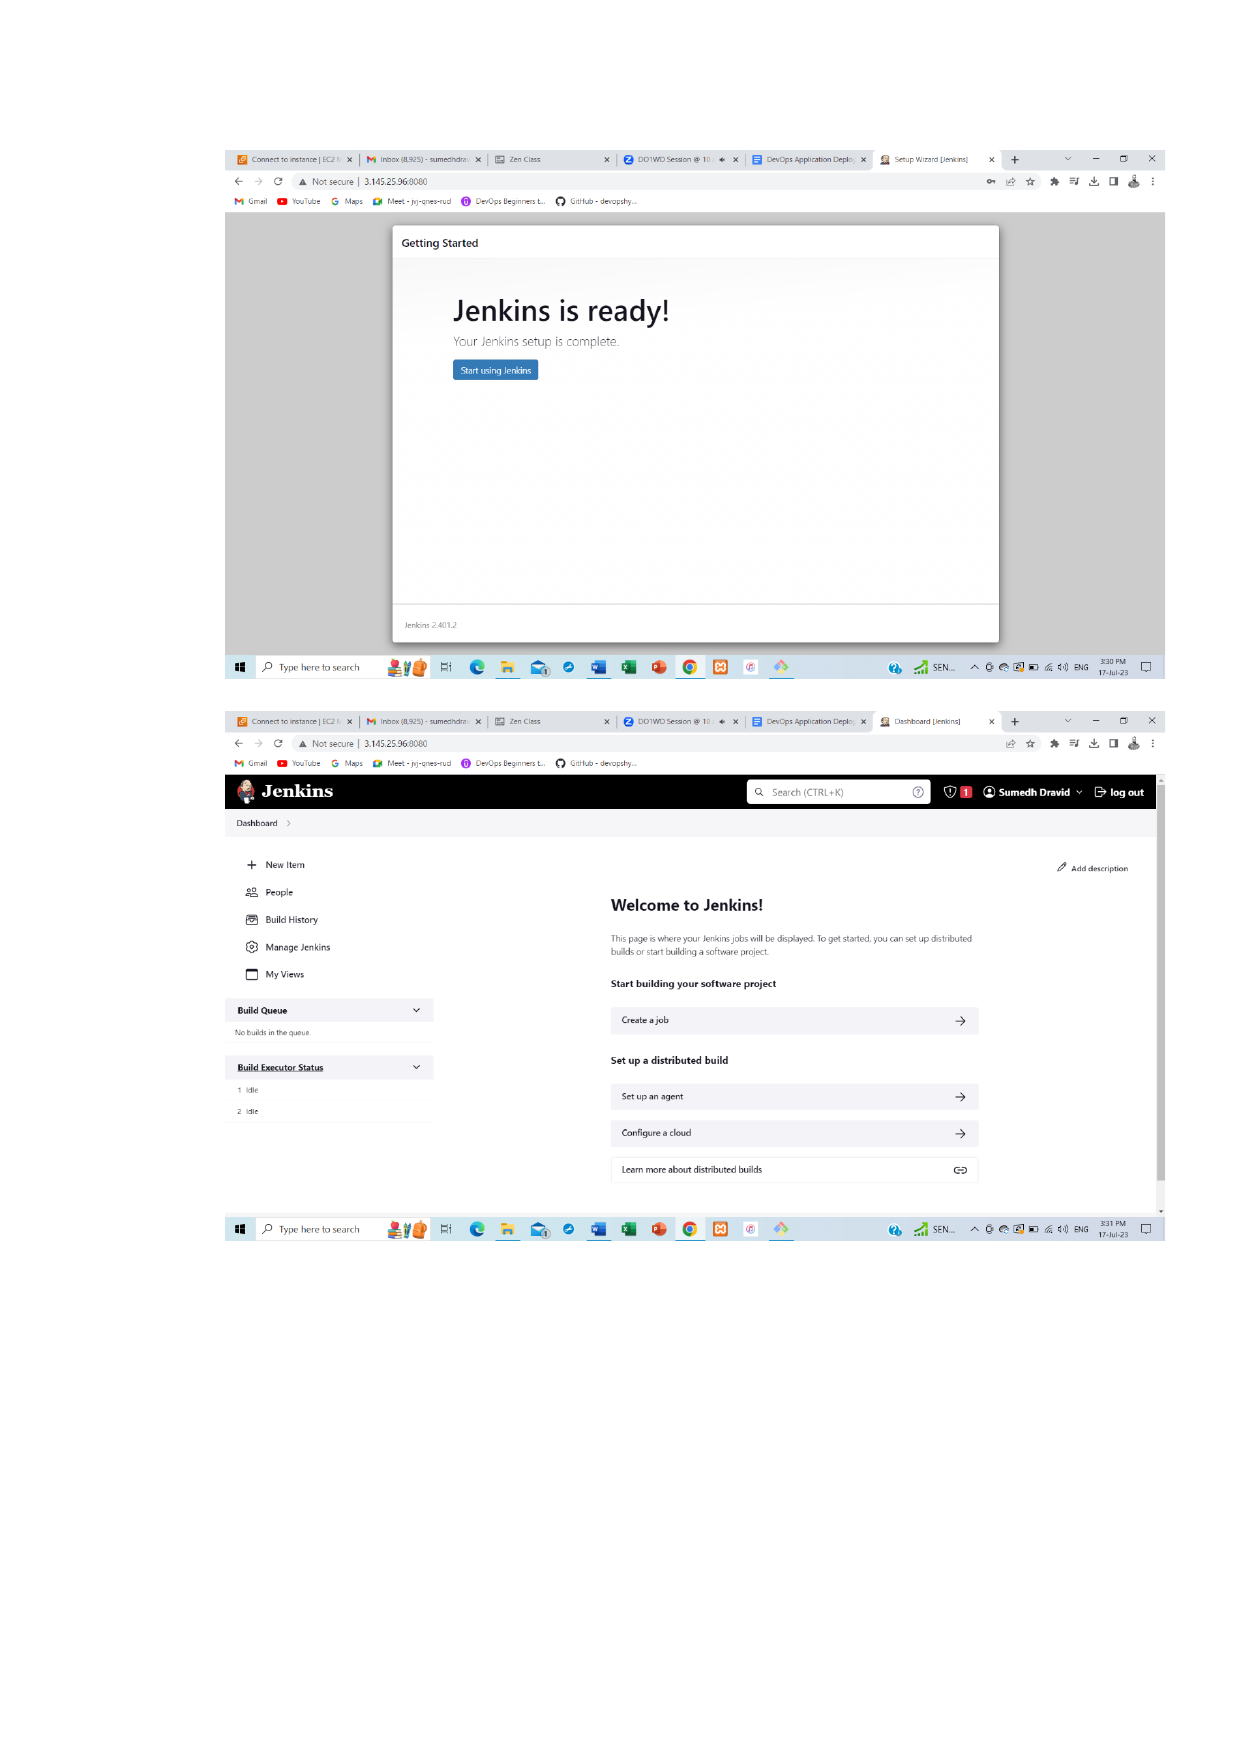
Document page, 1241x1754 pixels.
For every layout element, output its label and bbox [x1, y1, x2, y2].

picture [225, 711, 1166, 1241]
picture [225, 150, 1166, 679]
